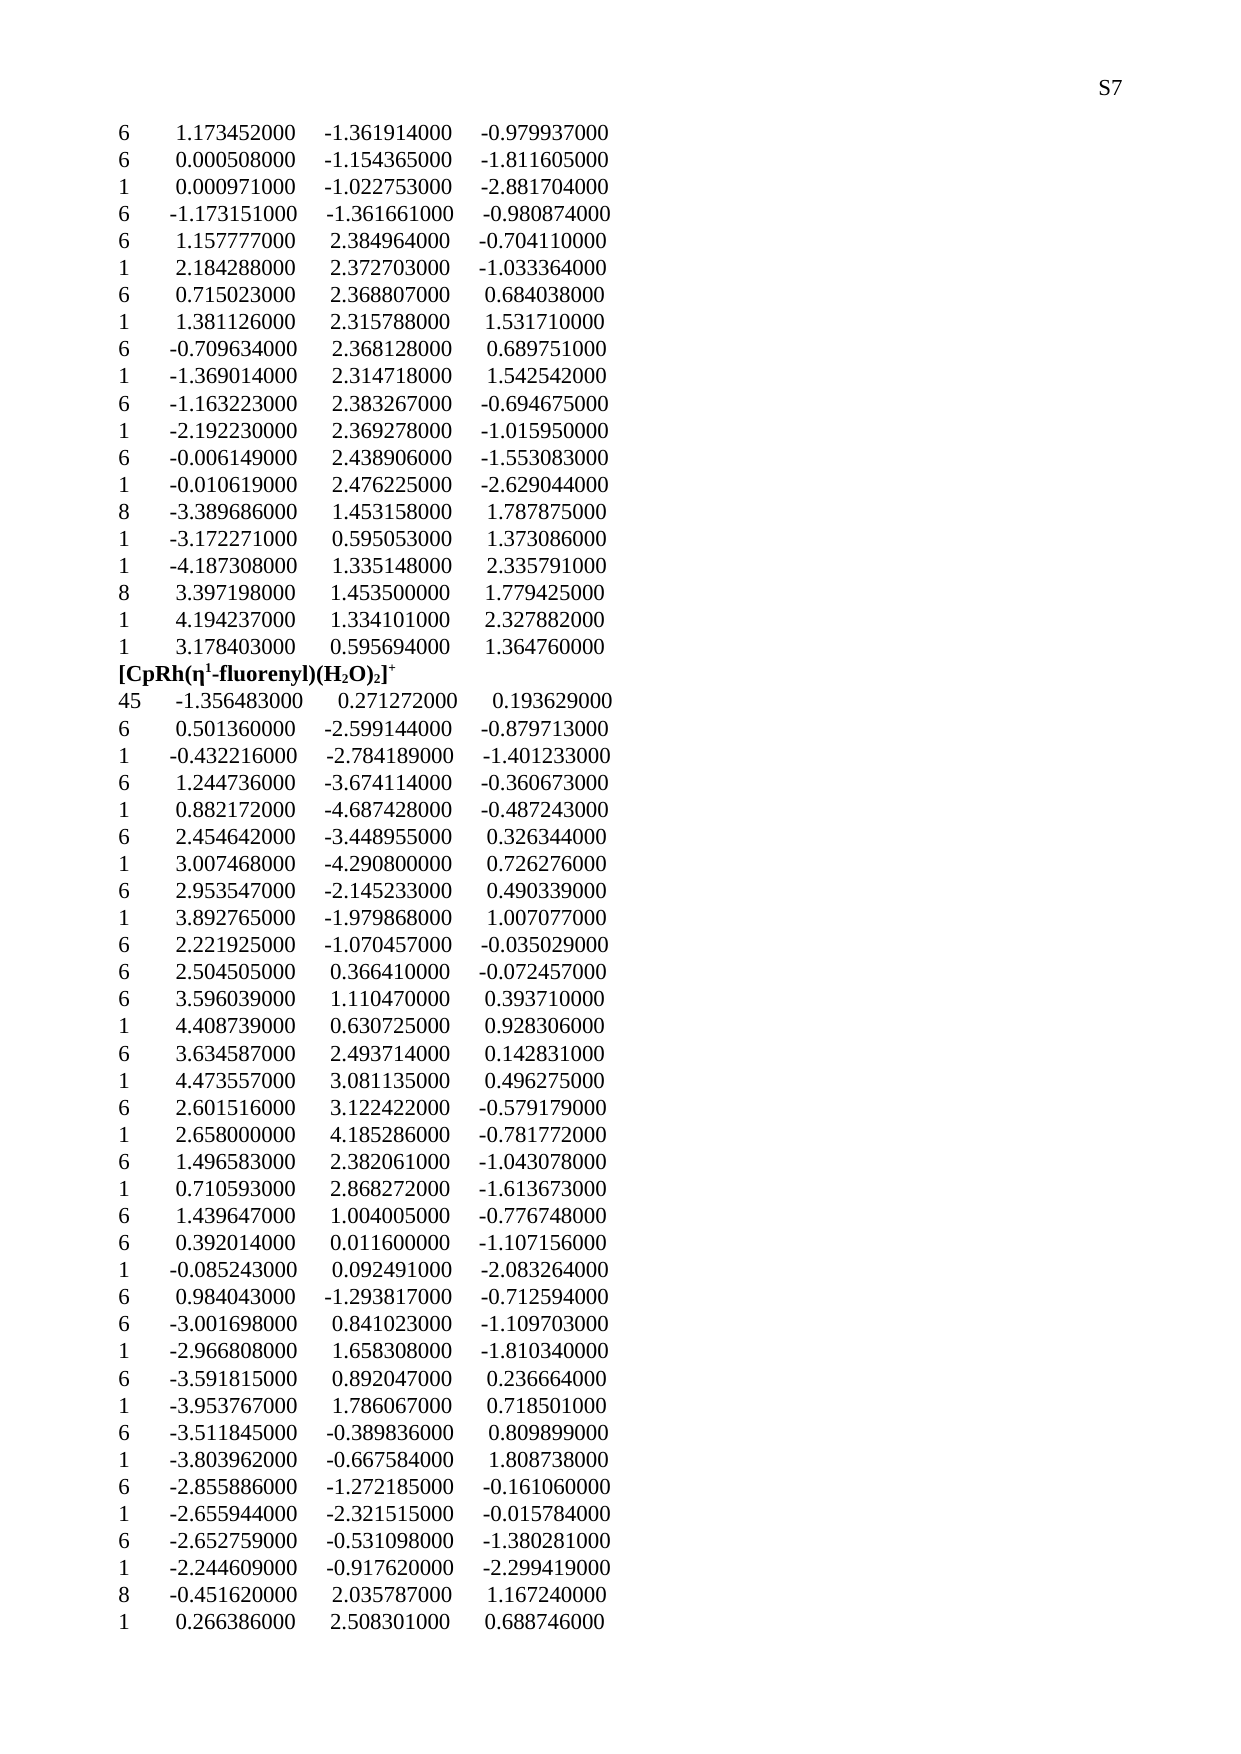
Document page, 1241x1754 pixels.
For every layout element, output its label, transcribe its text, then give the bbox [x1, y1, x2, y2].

text 1 1.381126000 2.315788000 1.531710000 [118, 308, 1122, 335]
text 1 -2.655944000 -2.321515000 -0.015784000 [118, 1499, 1122, 1526]
text 1 3.178403000 0.595694000 1.364760000 [118, 633, 1122, 660]
text 1 4.408739000 0.630725000 0.928306000 [118, 1012, 1122, 1039]
text 6 2.601516000 3.122422000 -0.579179000 [118, 1093, 1122, 1120]
text 6 0.000508000 -1.154365000 -1.811605000 [118, 145, 1122, 172]
text 6 -3.591815000 0.892047000 0.236664000 [118, 1364, 1122, 1391]
text 6 -2.652759000 -0.531098000 -1.380281000 [118, 1526, 1122, 1553]
text 6 2.454642000 -3.448955000 0.326344000 [118, 822, 1122, 849]
text 6 0.392014000 0.011600000 -1.107156000 [118, 1228, 1122, 1256]
text 6 1.157777000 2.384964000 -0.704110000 [118, 226, 1122, 253]
text 1 -3.953767000 1.786067000 0.718501000 [118, 1391, 1122, 1418]
text 1 4.194237000 1.334101000 2.327882000 [118, 606, 1122, 633]
text 6 -3.001698000 0.841023000 -1.109703000 [118, 1310, 1122, 1337]
text 6 1.173452000 -1.361914000 -0.979937000 [118, 118, 1122, 145]
text 6 1.496583000 2.382061000 -1.043078000 [118, 1147, 1122, 1174]
text 6 -0.709634000 2.368128000 0.689751000 [118, 335, 1122, 362]
text 8 -0.451620000 2.035787000 1.167240000 [118, 1581, 1122, 1608]
text 6 2.504505000 0.366410000 -0.072457000 [118, 958, 1122, 985]
text 6 0.984043000 -1.293817000 -0.712594000 [118, 1283, 1122, 1310]
text 6 3.634587000 2.493714000 0.142831000 [118, 1039, 1122, 1066]
text 6 1.244736000 -3.674114000 -0.360673000 [118, 768, 1122, 795]
text 8 -3.389686000 1.453158000 1.787875000 [118, 497, 1122, 524]
text 6 1.439647000 1.004005000 -0.776748000 [118, 1201, 1122, 1228]
text 6 -0.006149000 2.438906000 -1.553083000 [118, 443, 1122, 470]
text 1 4.473557000 3.081135000 0.496275000 [118, 1066, 1122, 1093]
text 1 -3.172271000 0.595053000 1.373086000 [118, 524, 1122, 551]
text 6 0.715023000 2.368807000 0.684038000 [118, 281, 1122, 308]
text 6 -2.855886000 -1.272185000 -0.161060000 [118, 1472, 1122, 1499]
text 1 -1.369014000 2.314718000 1.542542000 [118, 362, 1122, 389]
text 1 0.882172000 -4.687428000 -0.487243000 [118, 795, 1122, 822]
text 1 -2.966808000 1.658308000 -1.810340000 [118, 1337, 1122, 1364]
text 1 -0.085243000 0.092491000 -2.083264000 [118, 1256, 1122, 1283]
text 45 -1.356483000 0.271272000 0.193629000 [118, 687, 1122, 714]
text 1 2.184288000 2.372703000 -1.033364000 [118, 253, 1122, 281]
text 1 -3.803962000 -0.667584000 1.808738000 [118, 1445, 1122, 1472]
text 1 -2.192230000 2.369278000 -1.015950000 [118, 416, 1122, 443]
text 1 0.266386000 2.508301000 0.688746000 [118, 1608, 1122, 1635]
text 8 3.397198000 1.453500000 1.779425000 [118, 578, 1122, 606]
text 6 -3.511845000 -0.389836000 0.809899000 [118, 1418, 1122, 1445]
text 1 3.007468000 -4.290800000 0.726276000 [118, 849, 1122, 876]
text 1 -0.010619000 2.476225000 -2.629044000 [118, 470, 1122, 497]
text 1 -2.244609000 -0.917620000 -2.299419000 [118, 1553, 1122, 1581]
text 6 0.501360000 -2.599144000 -0.879713000 [118, 714, 1122, 741]
text 6 -1.163223000 2.383267000 -0.694675000 [118, 389, 1122, 416]
text 1 -0.432216000 -2.784189000 -1.401233000 [118, 741, 1122, 768]
text 6 2.221925000 -1.070457000 -0.035029000 [118, 931, 1122, 958]
text 1 2.658000000 4.185286000 -0.781772000 [118, 1120, 1122, 1147]
text 1 -4.187308000 1.335148000 2.335791000 [118, 551, 1122, 578]
text 1 0.000971000 -1.022753000 -2.881704000 [118, 172, 1122, 199]
text 6 -1.173151000 -1.361661000 -0.980874000 [118, 199, 1122, 226]
text 1 0.710593000 2.868272000 -1.613673000 [118, 1174, 1122, 1201]
text 6 3.596039000 1.110470000 0.393710000 [118, 985, 1122, 1012]
text 6 2.953547000 -2.145233000 0.490339000 [118, 876, 1122, 903]
text 1 3.892765000 -1.979868000 1.007077000 [118, 903, 1122, 931]
text [CpRh(η1-fluorenyl)(H2O)2]+ [118, 660, 1122, 687]
